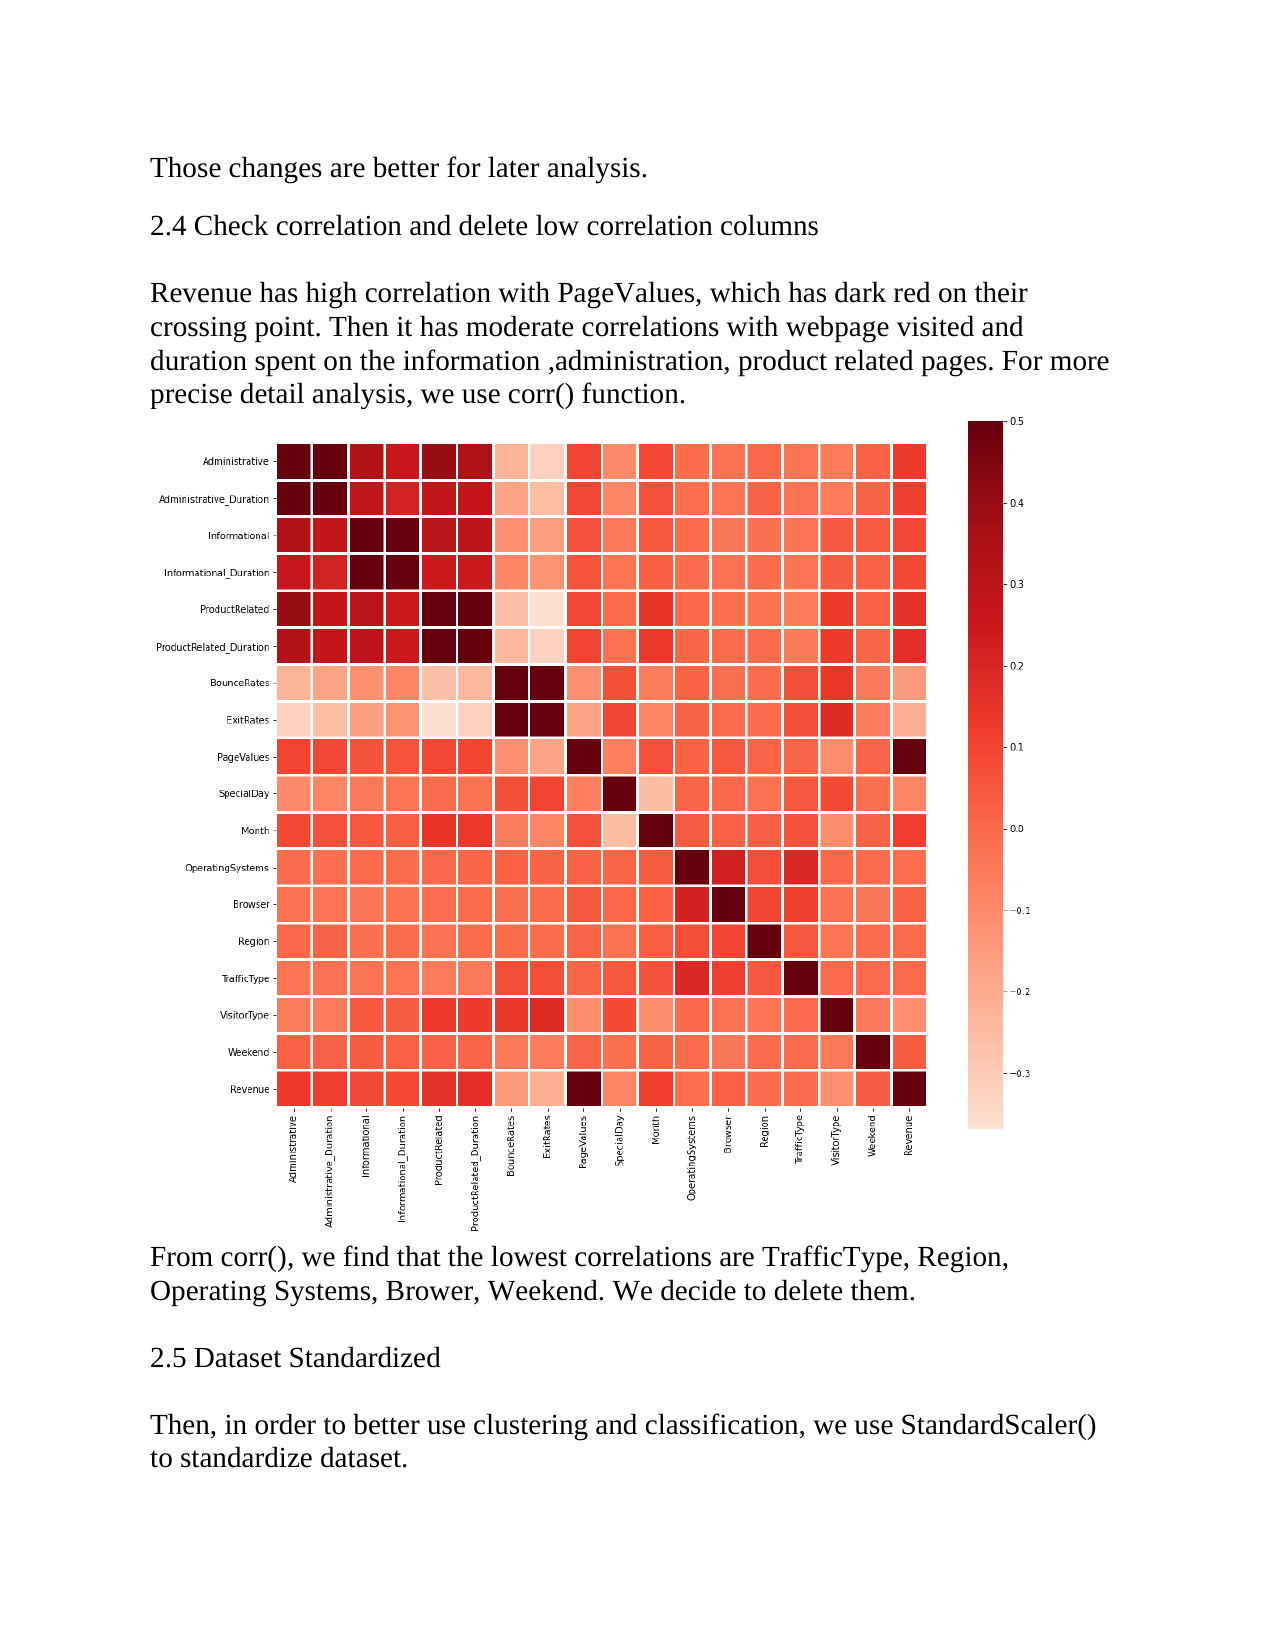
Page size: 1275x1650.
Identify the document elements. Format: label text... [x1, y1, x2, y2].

text Those changes are better for later analysis. [150, 150, 1125, 183]
text Then, in order to better use clustering and classification, we use StandardScaler() to standardize dataset. [150, 1407, 1125, 1474]
text Revenue has high correlation with PageValues, which has dark red on their crossing point. Then it has moderate correlations with webpage visited and duration spent on the information ,administration, product related pages. For more precise detail analysis, we use corr() function. [150, 276, 1125, 410]
text From corr(), we find that the lowest correlations are TrafficType, Region, Operating Systems, Brower, Weekend. We decide to delete them. [150, 1239, 1125, 1306]
picture [150, 409, 1040, 1240]
text 2.5 Dataset Standardized [150, 1340, 1125, 1373]
text 2.4 Check correlation and delete low correlation columns [150, 208, 1125, 242]
